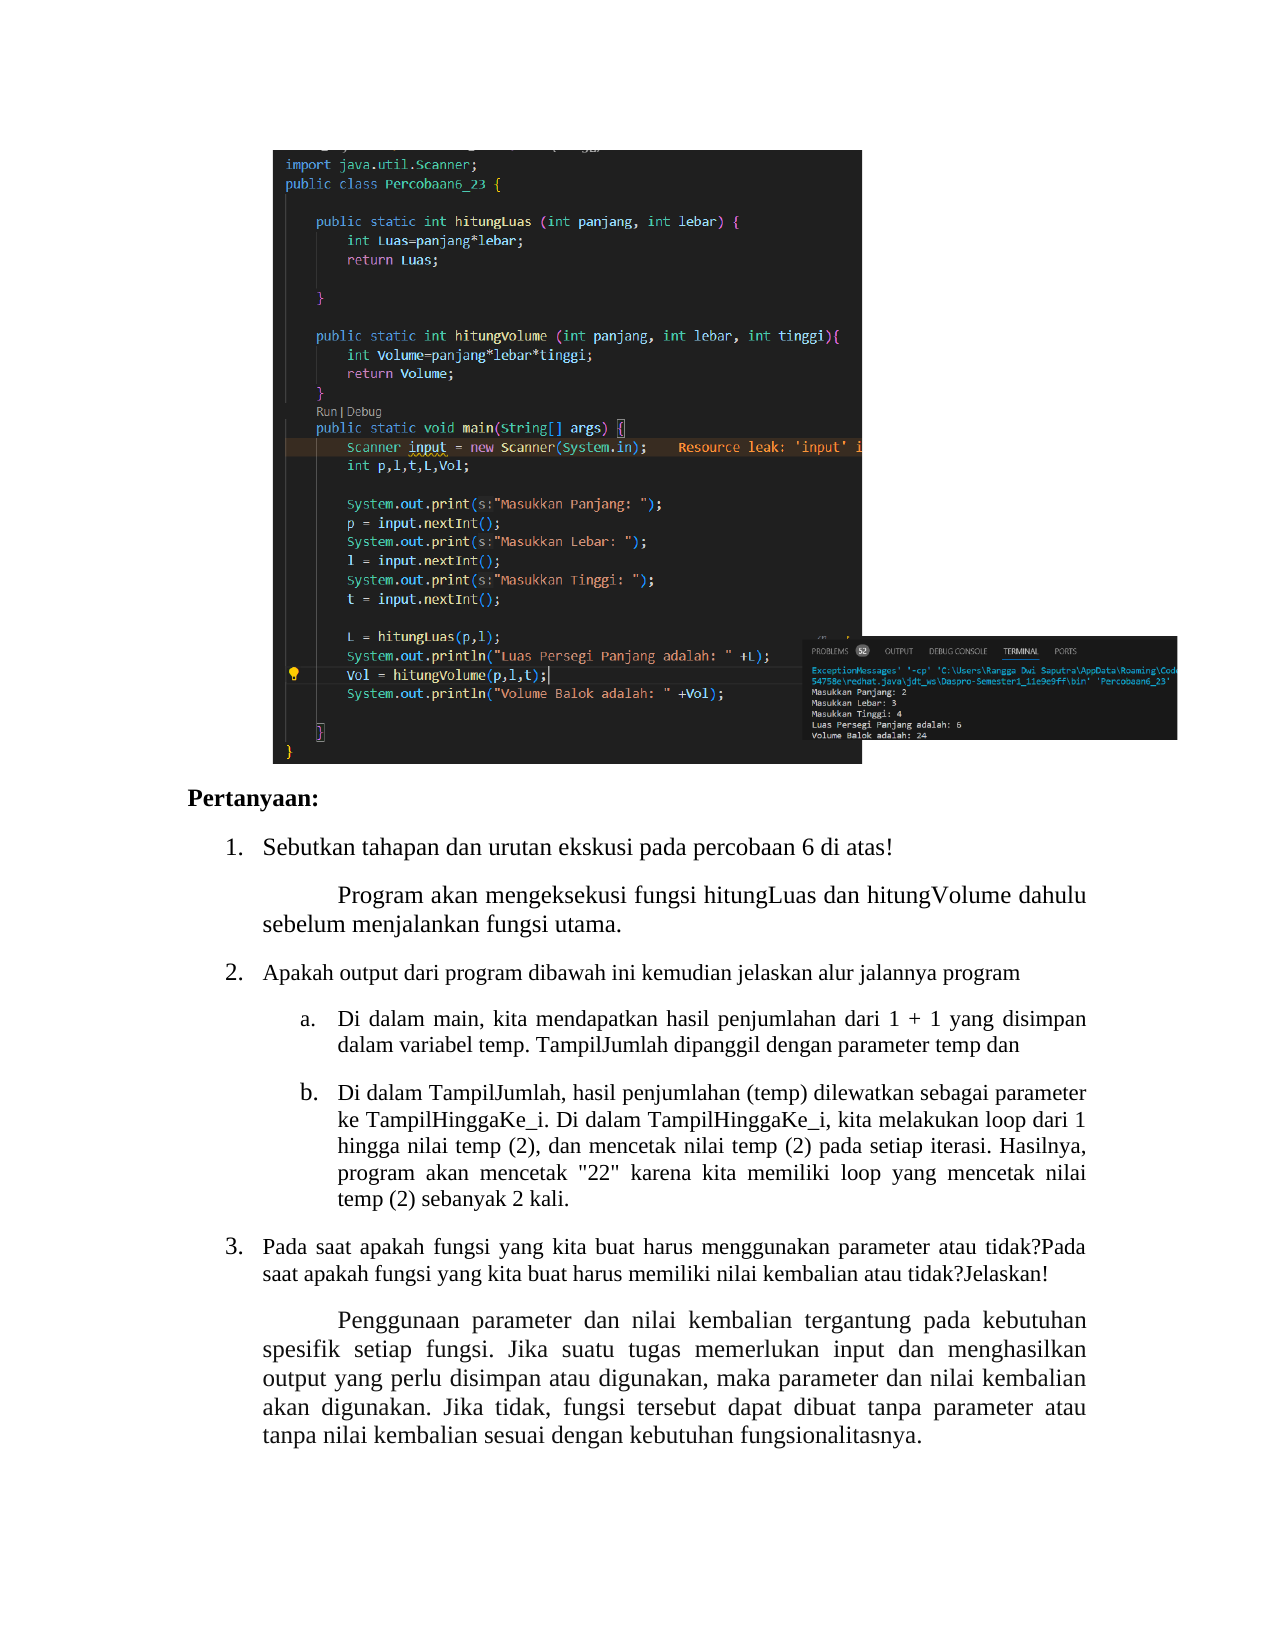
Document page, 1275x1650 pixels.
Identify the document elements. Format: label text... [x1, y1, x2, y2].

list Apakah output dari program dibawah ini kemudian jelaskan alur jalannya program [225, 957, 1087, 986]
list Sebutkan tahapan dan urutan ekskusi pada percobaan 6 di atas! [225, 832, 1087, 860]
text Pertanyaan: [187, 783, 1087, 812]
list Penggunaan parameter dan nilai kembalian tergantung pada kebutuhan spesifik setiap fungsi. Jika suatu tugas memerlukan input dan menghasilkan output yang perlu disimpan atau digunakan, maka parameter dan nilai kembalian akan digunakan. Jika tidak, fungsi tersebut dapat dibuat tanpa parameter atau tanpa nilai kembalian sesuai dengan kebutuhan fungsionalitasnya. [262, 1306, 1087, 1449]
list Pada saat apakah fungsi yang kita buat harus menggunakan parameter atau tidak?Pada saat apakah fungsi yang kita buat harus memiliki nilai kembalian atau tidak?Jelaskan! [225, 1231, 1087, 1286]
list Di dalam main, kita mendapatkan hasil penjumlahan dari 1 + 1 yang disimpan dalam variabel temp. TampilJumlah dipanggil dengan parameter temp dan [300, 1005, 1087, 1058]
picture [272, 150, 1178, 764]
list Di dalam TampilJumlah, hasil penjumlahan (temp) dilewatkan sebagai parameter ke TampilHinggaKe_i. Di dalam TampilHinggaKe_i, kita melakukan loop dari 1 hingga nilai temp (2), dan mencetak nilai temp (2) pada setiap iterasi. Hasilnya, program akan mencetak "22" karena kita memiliki loop yang mencetak nilai temp (2) sebanyak 2 kali. [300, 1077, 1087, 1211]
list Program akan mengeksekusi fungsi hitungLuas dan hitungVolume dahulu sebelum menjalankan fungsi utama. [262, 880, 1087, 937]
